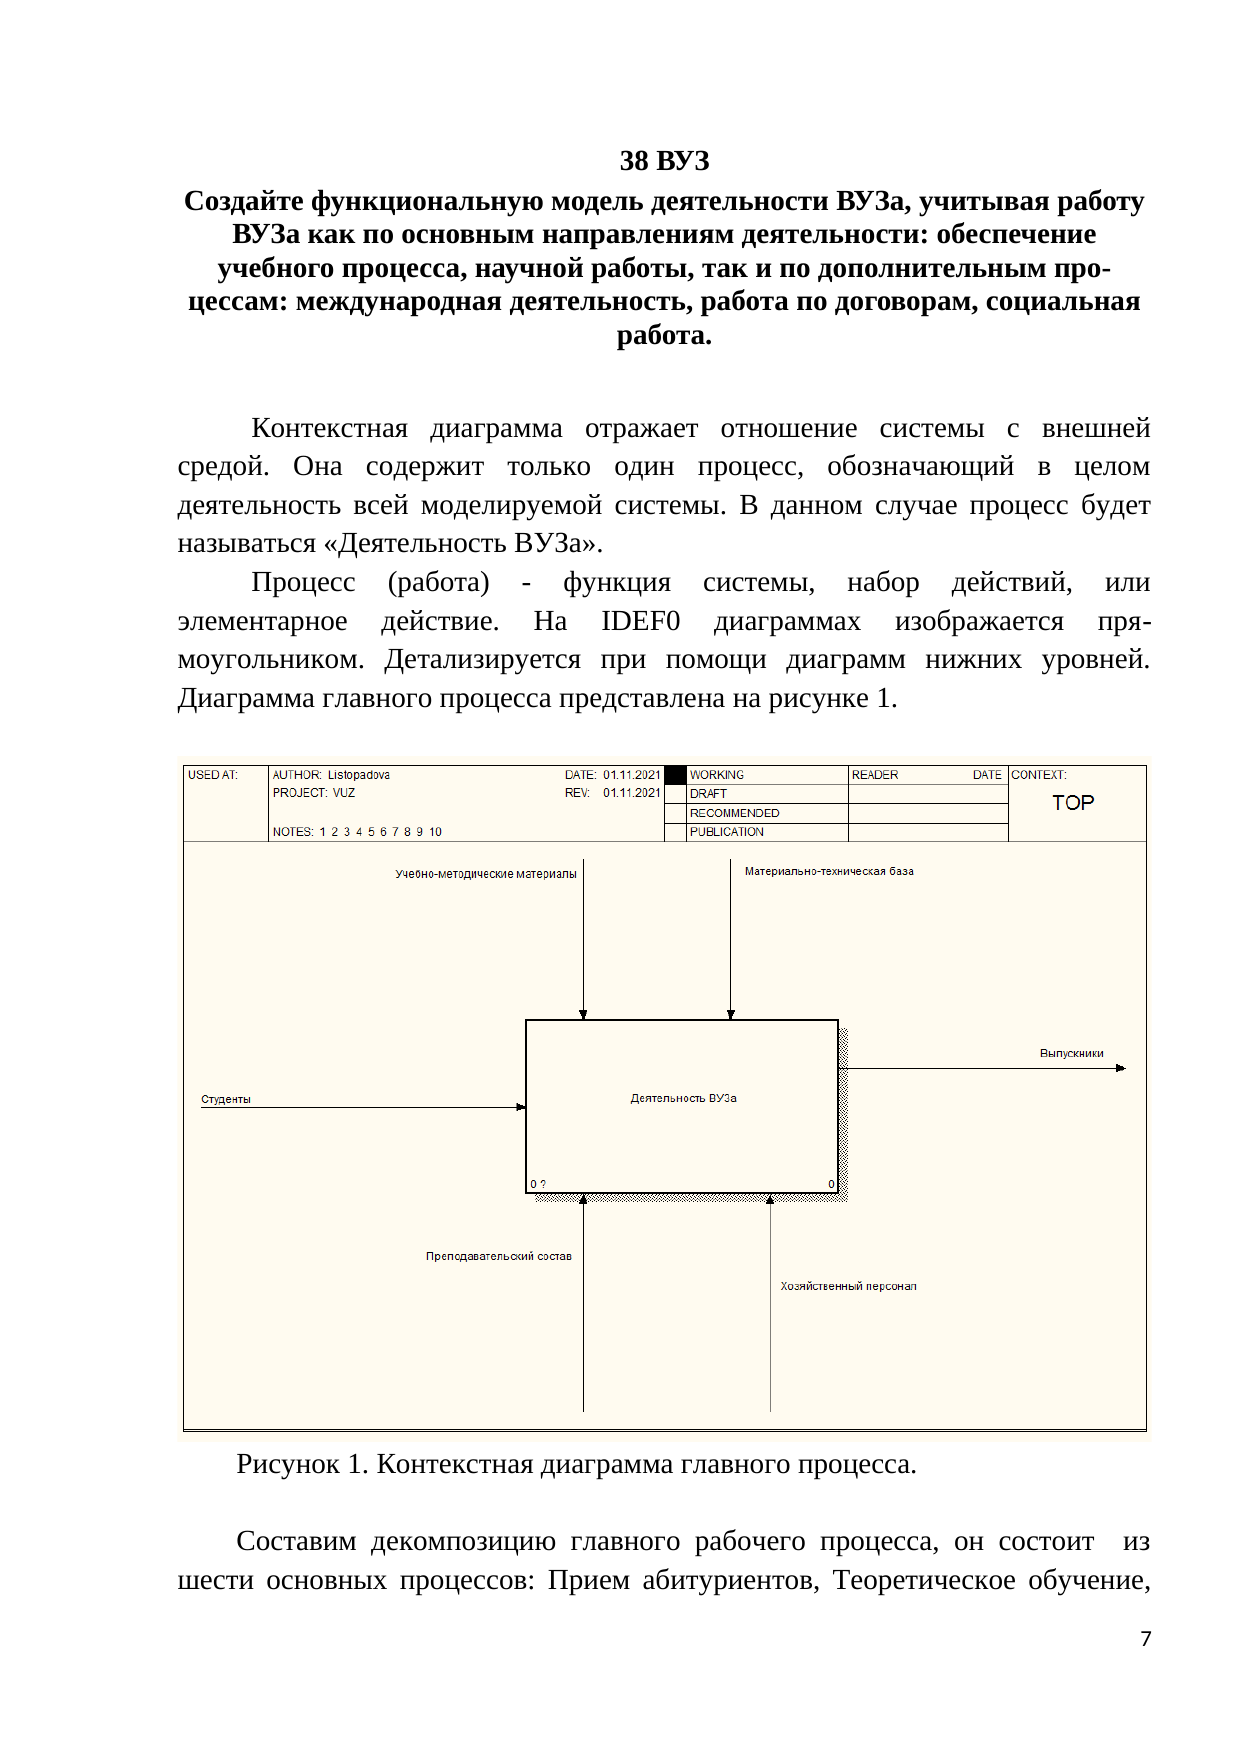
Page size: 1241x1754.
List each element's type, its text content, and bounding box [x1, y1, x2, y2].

text Процесс (работа) - функция системы, набор действий, или элементарное действие. На IDEF0 диаграммах изображается прямоугольником. Детализируется при помощи диаграмм нижних уровней. Диаграмма главного процесса представлена на рисунке 1. [177, 564, 1152, 713]
picture [177, 756, 1152, 1442]
text Контекстная диаграмма отражает отношение системы с внешней средой. Она содержит только один процесс, обозначающий в целом деятельность всей моделируемой системы. В данном случае процесс будет называться «Деятельность ВУЗа». [177, 410, 1152, 559]
subtitle Создайте функциональную модель деятельности ВУЗа, учитывая работу ВУЗа как по основным направлениям деятельности: обеспечение учебного процесса, научной работы, так и по дополнительным про-цессам: международная деятельность, работа по договорам, социальная работа. [177, 183, 1152, 351]
text Рисунок 1. Контекстная диаграмма главного процесса. [177, 1446, 1152, 1480]
subtitle 38 ВУЗ [177, 143, 1152, 177]
